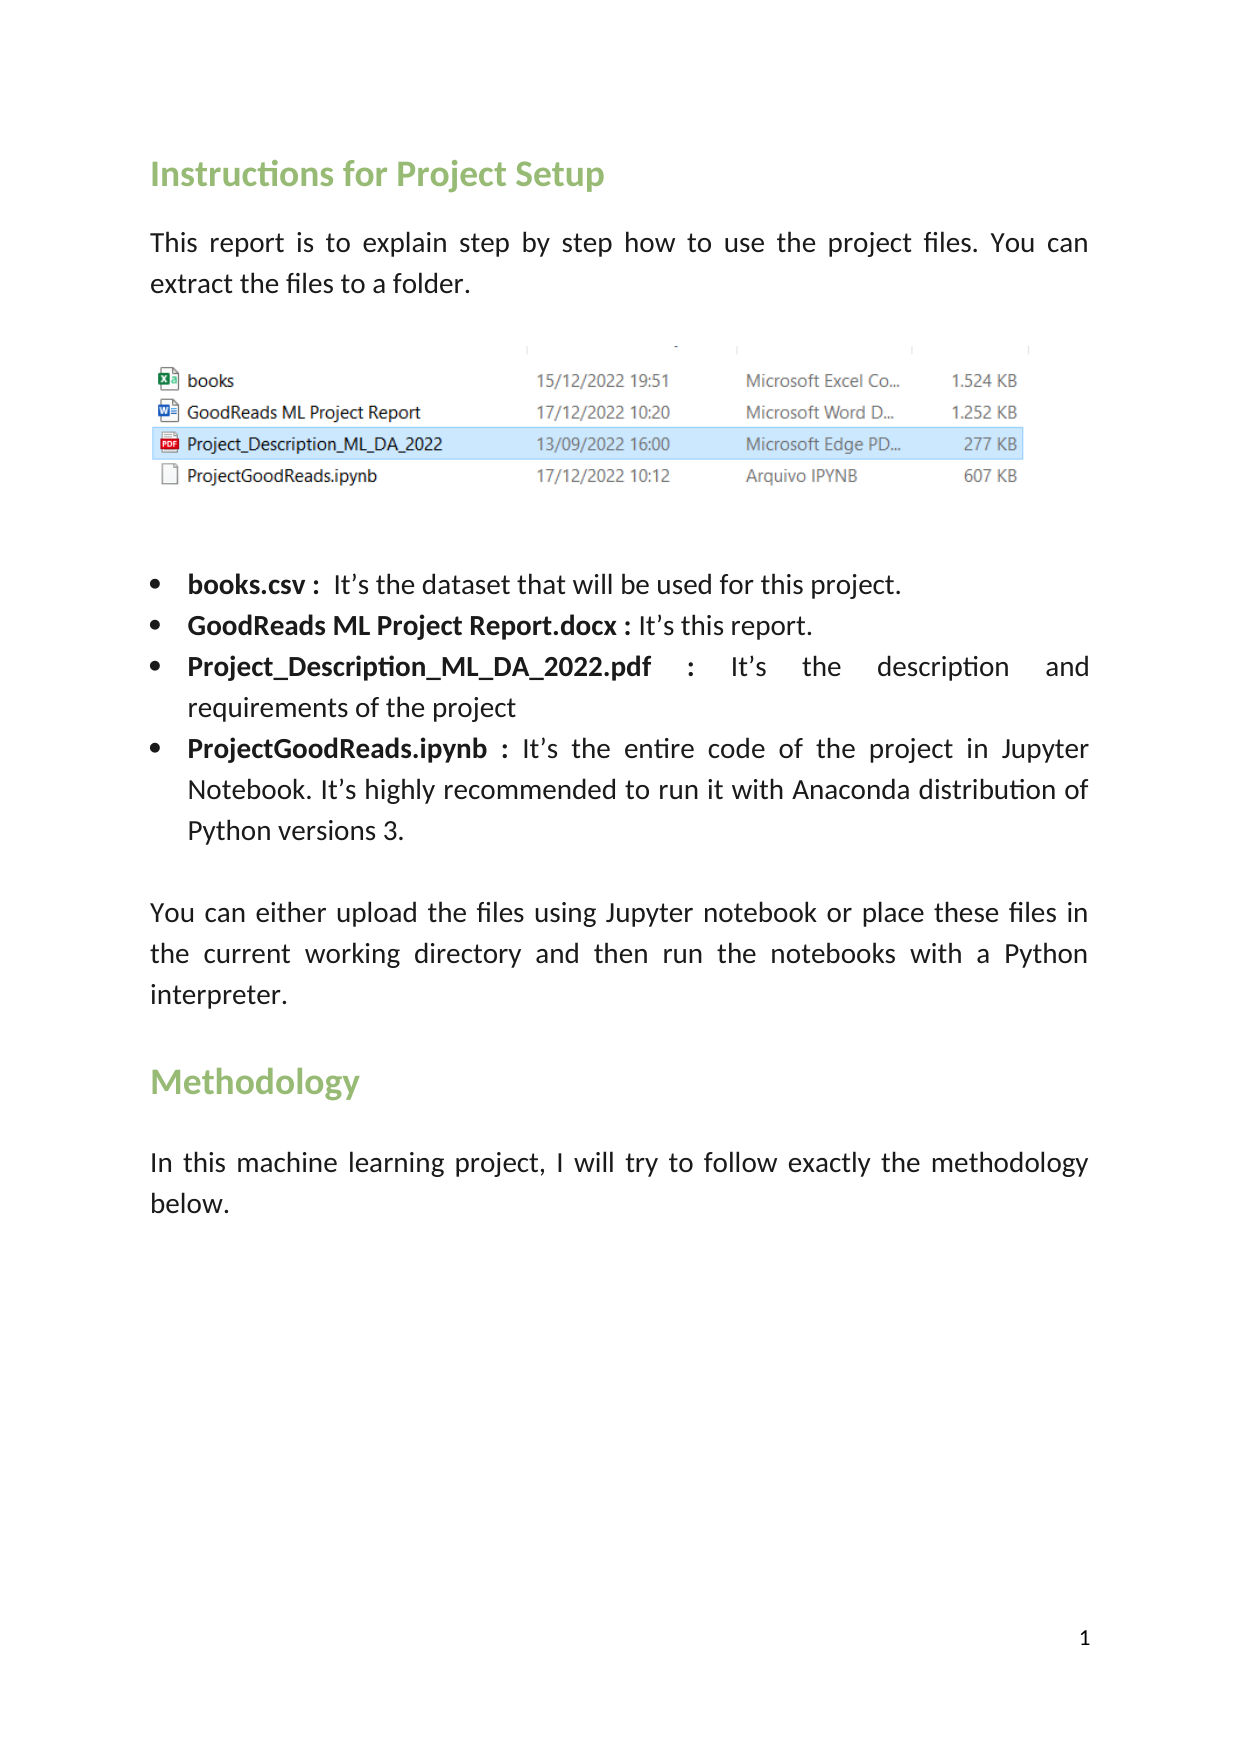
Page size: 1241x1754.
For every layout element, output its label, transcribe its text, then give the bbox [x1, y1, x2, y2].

text Instructions for Project Setup [150, 150, 1090, 196]
list Project_Description_ML_DA_2022.pdf : It’s the description and requirements of the project [150, 648, 1090, 725]
text You can either upload the files using Jupyter notebook or place these files in the current working directory and then run the notebooks with a Python interpreter. [150, 894, 1090, 1011]
picture [150, 346, 1091, 563]
list books.csv : It’s the dataset that will be used for this project. [150, 566, 1090, 602]
text In this machine learning project, I will try to follow exactly the methodology below. [150, 1144, 1090, 1221]
text Methodology [150, 1058, 1090, 1103]
list GoodReads ML Project Report.docx : It’s this report. [150, 607, 1090, 643]
text This report is to explain step by step how to use the project files. You can extract the files to a folder. [150, 224, 1090, 300]
list ProjectGoodReads.ipynb : It’s the entire code of the project in Jupyter Notebook. It’s highly recommended to run it with Anaconda distribution of Python versions 3. [150, 730, 1090, 848]
